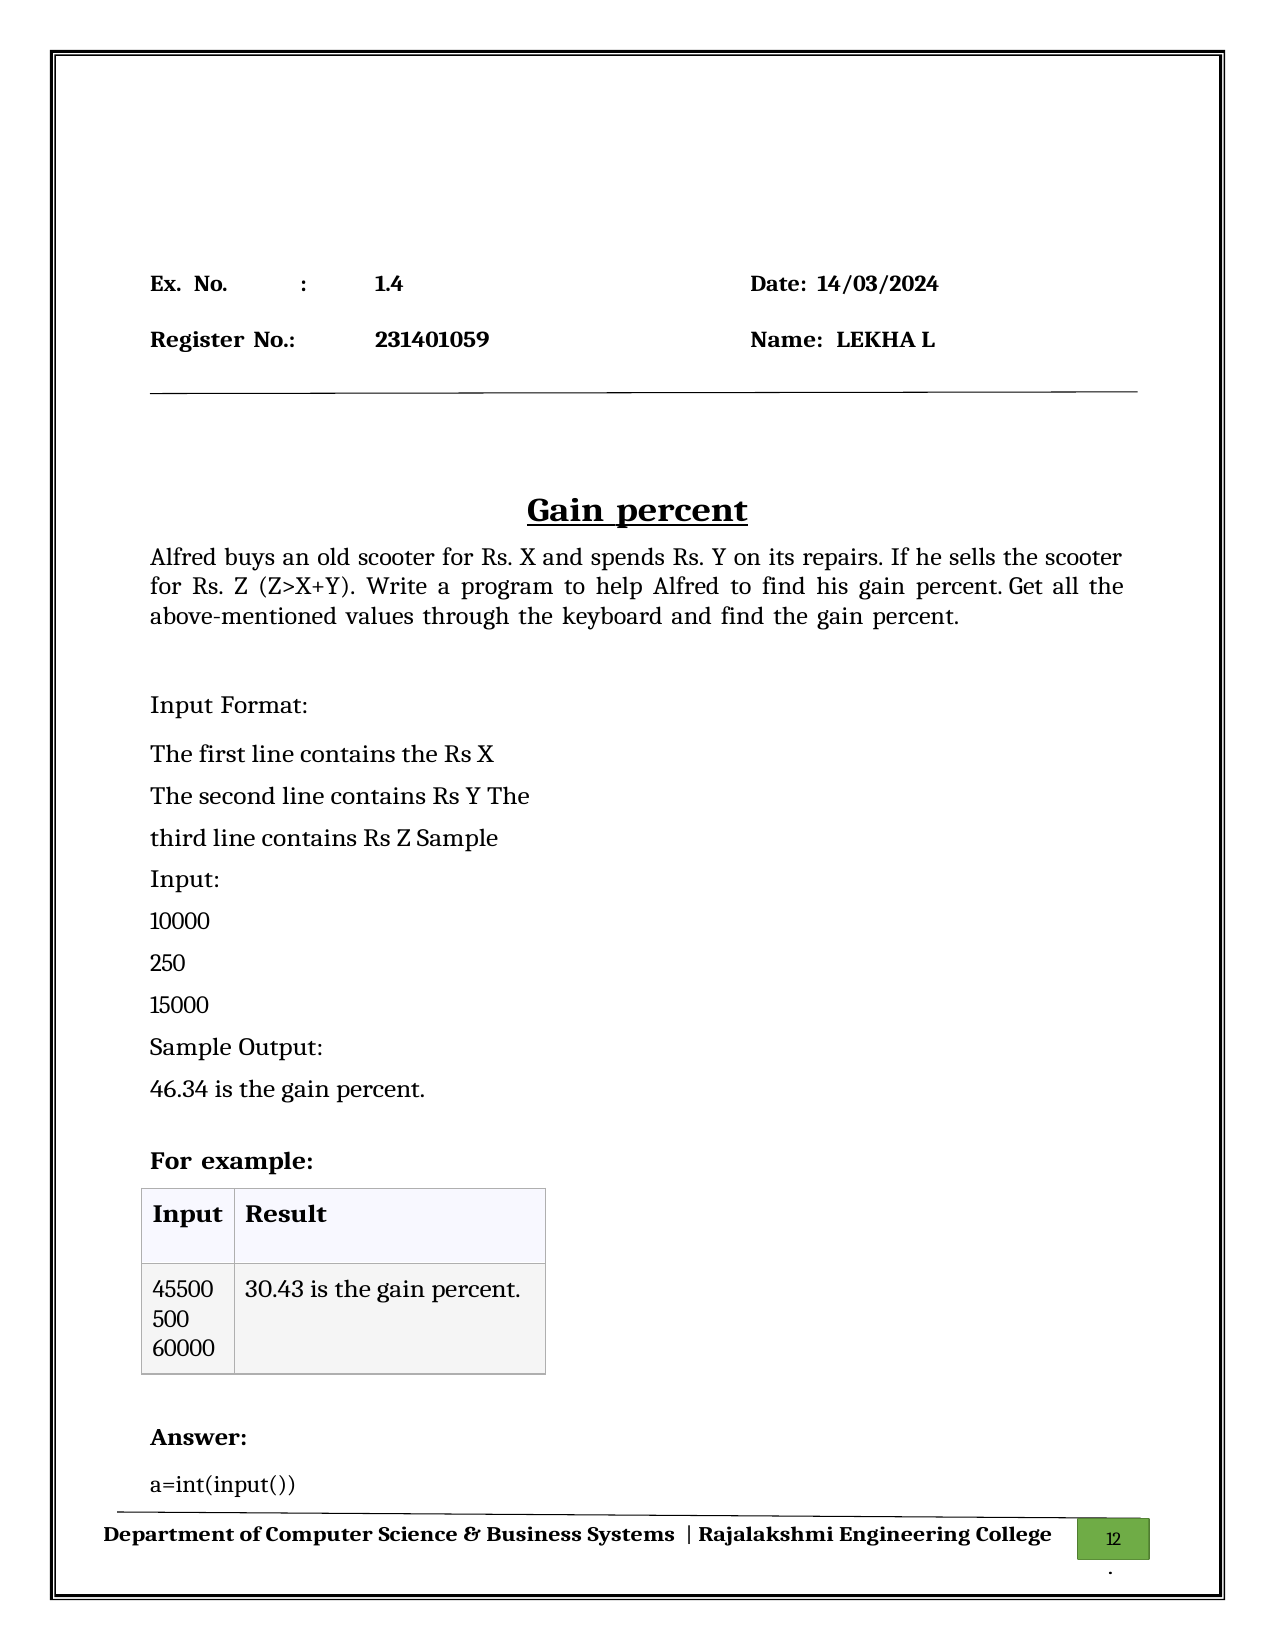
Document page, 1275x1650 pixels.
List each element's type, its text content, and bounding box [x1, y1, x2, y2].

table_cell 45500 500 60000 [142, 1264, 234, 1373]
text Sample Output: [150, 1033, 1137, 1062]
text Ex. No. : 1.4 Date: 14/03/2024 [150, 271, 1137, 297]
text 10000 [150, 907, 1137, 936]
text The first line contains the Rs X The second line contains Rs Y The third line contains Rs Z Sample Input: [150, 740, 539, 894]
text a=int(input()) [150, 1471, 1137, 1498]
table_header Input [142, 1189, 234, 1262]
subtitle Gain percent [137, 491, 1137, 529]
text Register No.: 231401059 Name: LEKHA L [150, 327, 1137, 353]
table_header Result [235, 1189, 545, 1262]
text 46.34 is the gain percent. [150, 1075, 1137, 1104]
subtitle For example: [150, 1147, 1137, 1175]
text Alfred buys an old scooter for Rs. X and spends Rs. Y on its repairs. If he sells the scooter for Rs. Z (Z>X+Y). Write a program to help Alfred to find his gain percent. Get all the above-mentioned values through the keyboard and find the gain percent. [150, 543, 1125, 631]
text 250 [150, 949, 1137, 978]
table_cell 30.43 is the gain percent. [235, 1264, 545, 1373]
text Input Format: [150, 691, 1137, 720]
text 15000 [150, 991, 1137, 1020]
text Answer: [150, 1423, 1137, 1451]
